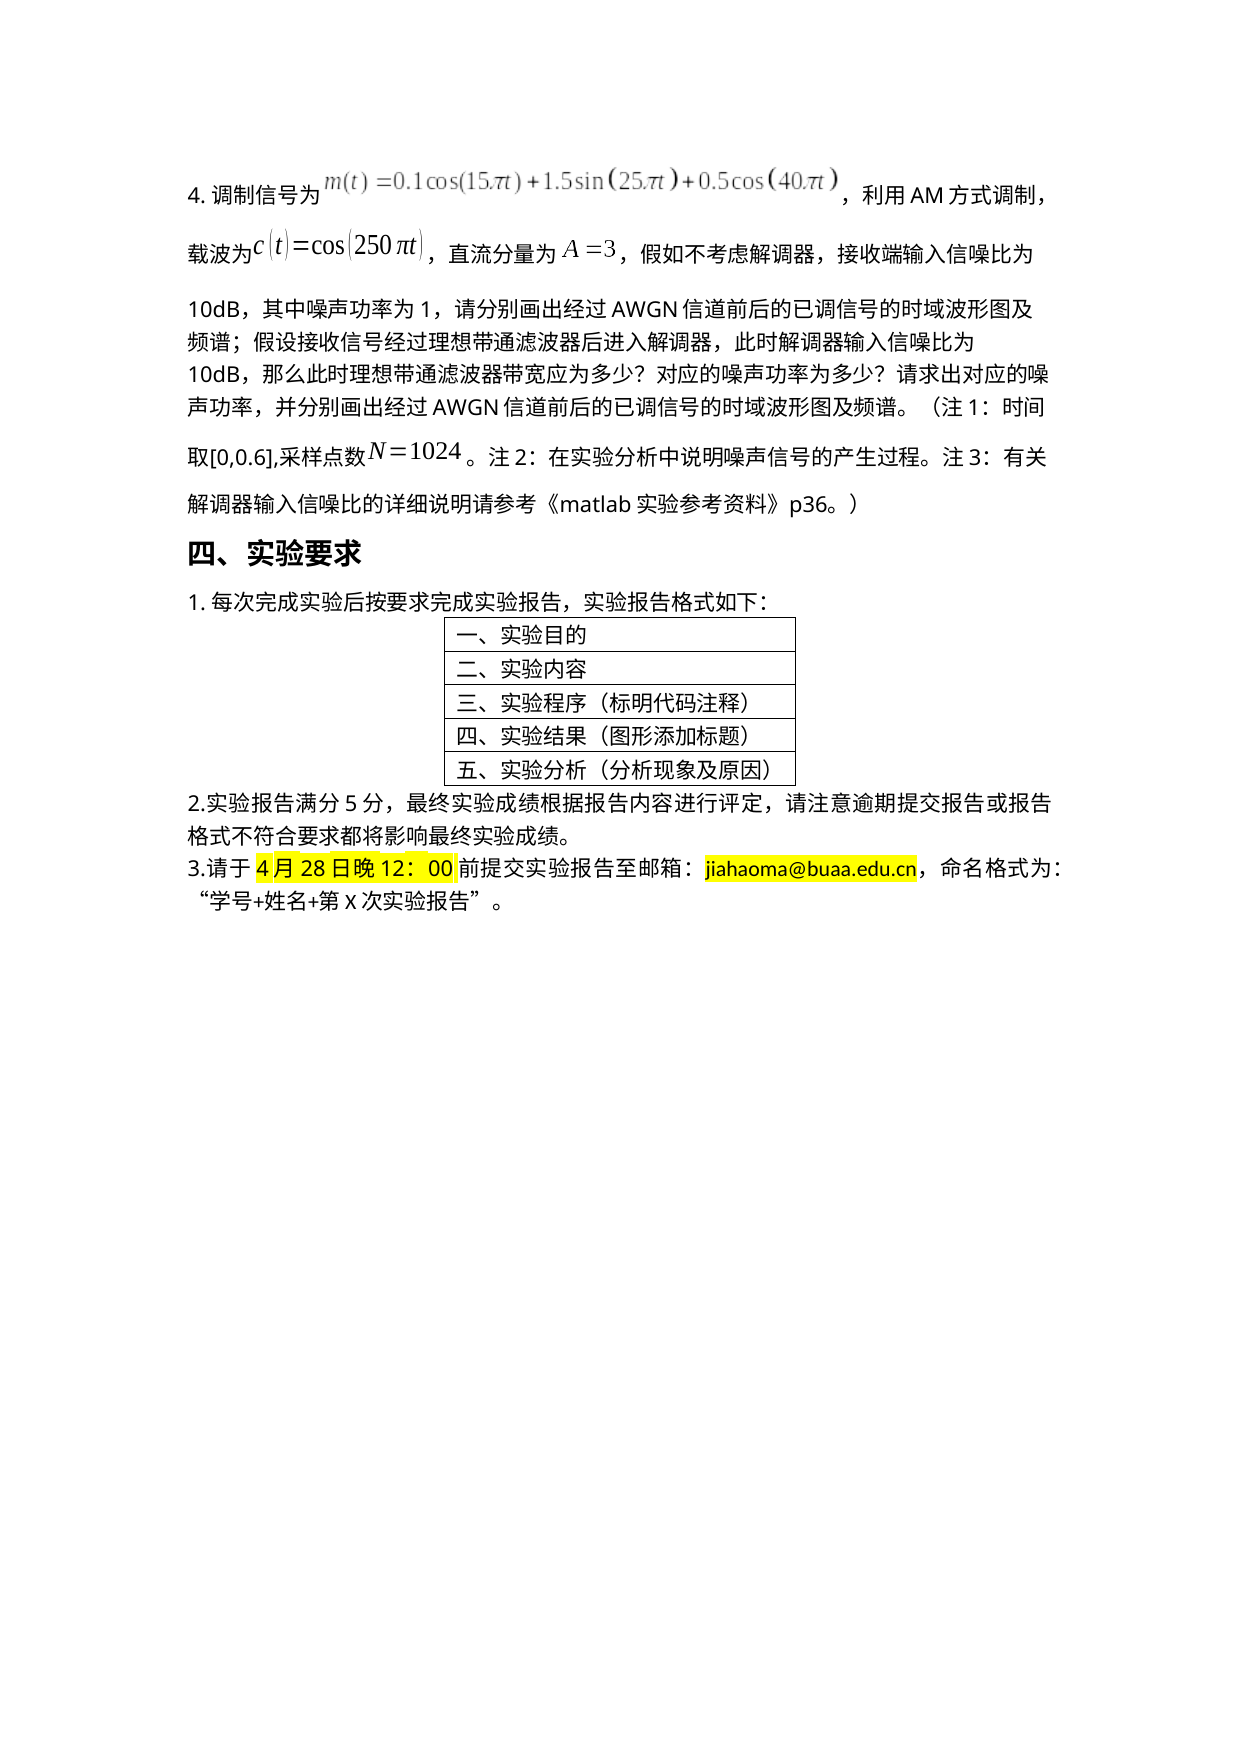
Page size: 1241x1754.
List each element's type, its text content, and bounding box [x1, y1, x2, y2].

table_cell 三、实验程序（标明代码注释） [445, 685, 795, 718]
text 4. 调制信号为，利用AM方式调制，载波为，直流分量为，假如不考虑解调器，接收端输入信噪比为10dB，其中噪声功率为1，请分别画出经过AWGN信道前后的已调信号的时域波形图及频谱；假设接收信号经过理想带通滤波器后进入解调器，此时解调器输入信噪比为10dB，那么此时理想带通滤波器带宽应为多少？对应的噪声功率为多少？请求出对应的噪声功率，并分别画出经过AWGN信道前后的已调信号的时域波形图及频谱。（注1：时间取[0,0.6],采样点数。注2：在实验分析中说明噪声信号的产生过程。注3：有关解调器输入信噪比的详细说明请参考《matlab实验参考资料》p36。） [187, 162, 1053, 519]
text 2.实验报告满分5分，最终实验成绩根据报告内容进行评定，请注意逾期提交报告或报告格式不符合要求都将影响最终实验成绩。 [187, 786, 1053, 851]
table_header 一、实验目的 [445, 618, 795, 651]
table_cell 五、实验分析（分析现象及原因） [445, 752, 795, 785]
text 四、实验要求 [187, 519, 1053, 584]
table_cell 四、实验结果（图形添加标题） [445, 719, 795, 751]
table_cell 二、实验内容 [445, 652, 795, 684]
text 3.请于4月28日晚12：00前提交实验报告至邮箱：jiahaoma@buaa.edu.cn，命名格式为：“学号+姓名+第X次实验报告”。 [187, 851, 1053, 916]
text 1. 每次完成实验后按要求完成实验报告，实验报告格式如下： [187, 584, 1053, 617]
